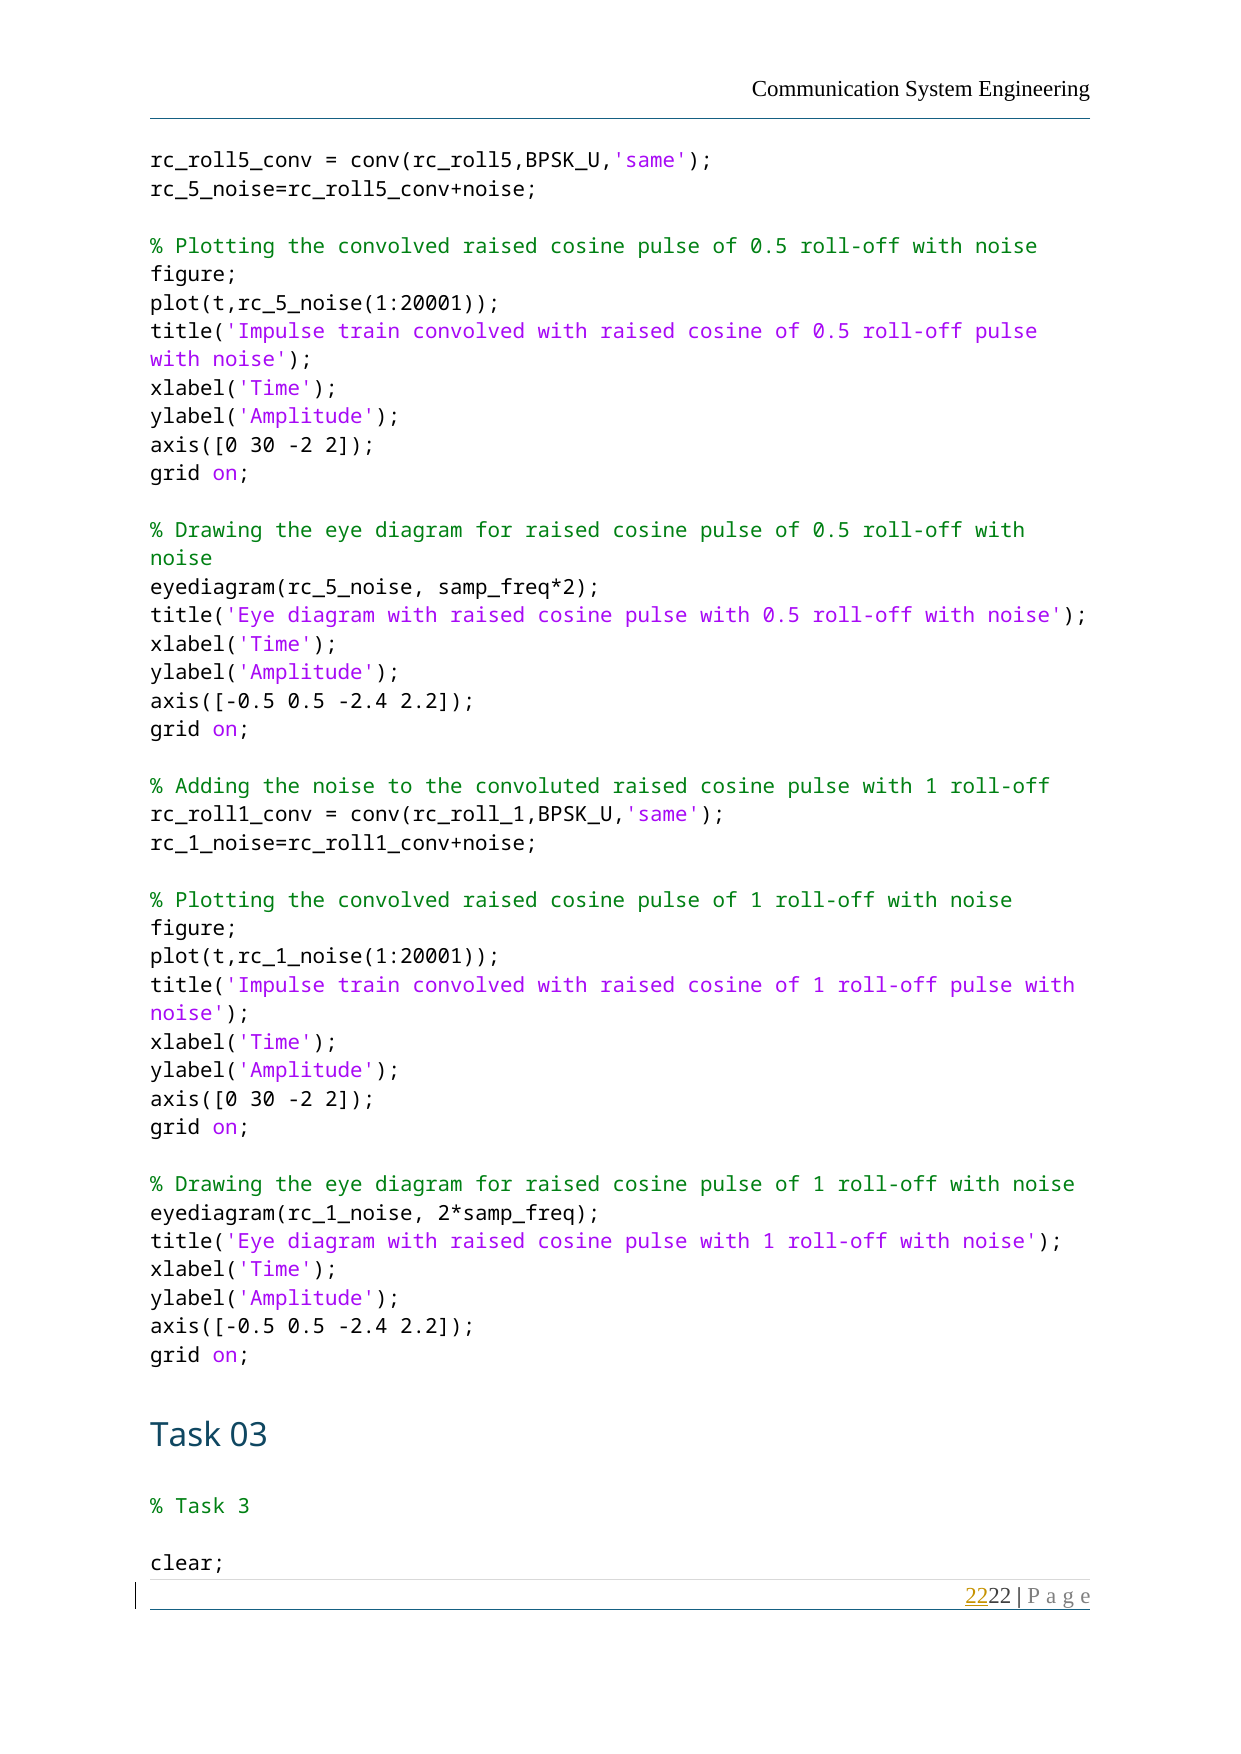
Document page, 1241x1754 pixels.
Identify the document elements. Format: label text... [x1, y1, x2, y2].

subtitle Task 03 [150, 1411, 1090, 1457]
text title('Impulse train convolved with raised cosine of 1 roll-off pulse with noise'); [150, 970, 1090, 1027]
text axis([-0.5 0.5 -2.4 2.2]); [150, 686, 1090, 714]
text eyediagram(rc_1_noise, 2*samp_freq); [150, 1198, 1090, 1226]
text grid on; [150, 714, 1090, 743]
text rc_roll5_conv = conv(rc_roll5,BPSK_U,'same'); [150, 145, 1090, 174]
text % Adding the noise to the convoluted raised cosine pulse with 1 roll-off [150, 771, 1090, 799]
text % Task 3 [150, 1491, 1090, 1520]
text rc_5_noise=rc_roll5_conv+noise; [150, 174, 1090, 202]
text ylabel('Amplitude'); [150, 1055, 1090, 1084]
text grid on; [150, 1340, 1090, 1368]
text ylabel('Amplitude'); [150, 1283, 1090, 1311]
text ylabel('Amplitude'); [150, 657, 1090, 686]
text figure; [150, 913, 1090, 942]
text rc_1_noise=rc_roll1_conv+noise; [150, 828, 1090, 856]
text figure; [150, 259, 1090, 288]
text axis([-0.5 0.5 -2.4 2.2]); [150, 1311, 1090, 1340]
text rc_roll1_conv = conv(rc_roll_1,BPSK_U,'same'); [150, 799, 1090, 828]
text plot(t,rc_1_noise(1:20001)); [150, 942, 1090, 970]
text xlabel('Time'); [150, 1254, 1090, 1283]
text clear; [150, 1548, 1090, 1577]
text % Plotting the convolved raised cosine pulse of 0.5 roll-off with noise [150, 231, 1090, 259]
text xlabel('Time'); [150, 1027, 1090, 1055]
text title('Impulse train convolved with raised cosine of 0.5 roll-off pulse with noise'); [150, 316, 1090, 373]
text xlabel('Time'); [150, 629, 1090, 657]
text plot(t,rc_5_noise(1:20001)); [150, 288, 1090, 316]
text eyediagram(rc_5_noise, samp_freq*2); [150, 572, 1090, 600]
text grid on; [150, 1112, 1090, 1141]
text axis([0 30 -2 2]); [150, 430, 1090, 458]
text title('Eye diagram with raised cosine pulse with 0.5 roll-off with noise'); [150, 600, 1090, 629]
text % Drawing the eye diagram for raised cosine pulse of 0.5 roll-off with noise [150, 515, 1090, 572]
text axis([0 30 -2 2]); [150, 1084, 1090, 1112]
text ylabel('Amplitude'); [150, 401, 1090, 430]
text % Plotting the convolved raised cosine pulse of 1 roll-off with noise [150, 885, 1090, 913]
text title('Eye diagram with raised cosine pulse with 1 roll-off with noise'); [150, 1226, 1090, 1254]
text grid on; [150, 458, 1090, 487]
text % Drawing the eye diagram for raised cosine pulse of 1 roll-off with noise [150, 1169, 1090, 1198]
text xlabel('Time'); [150, 373, 1090, 401]
